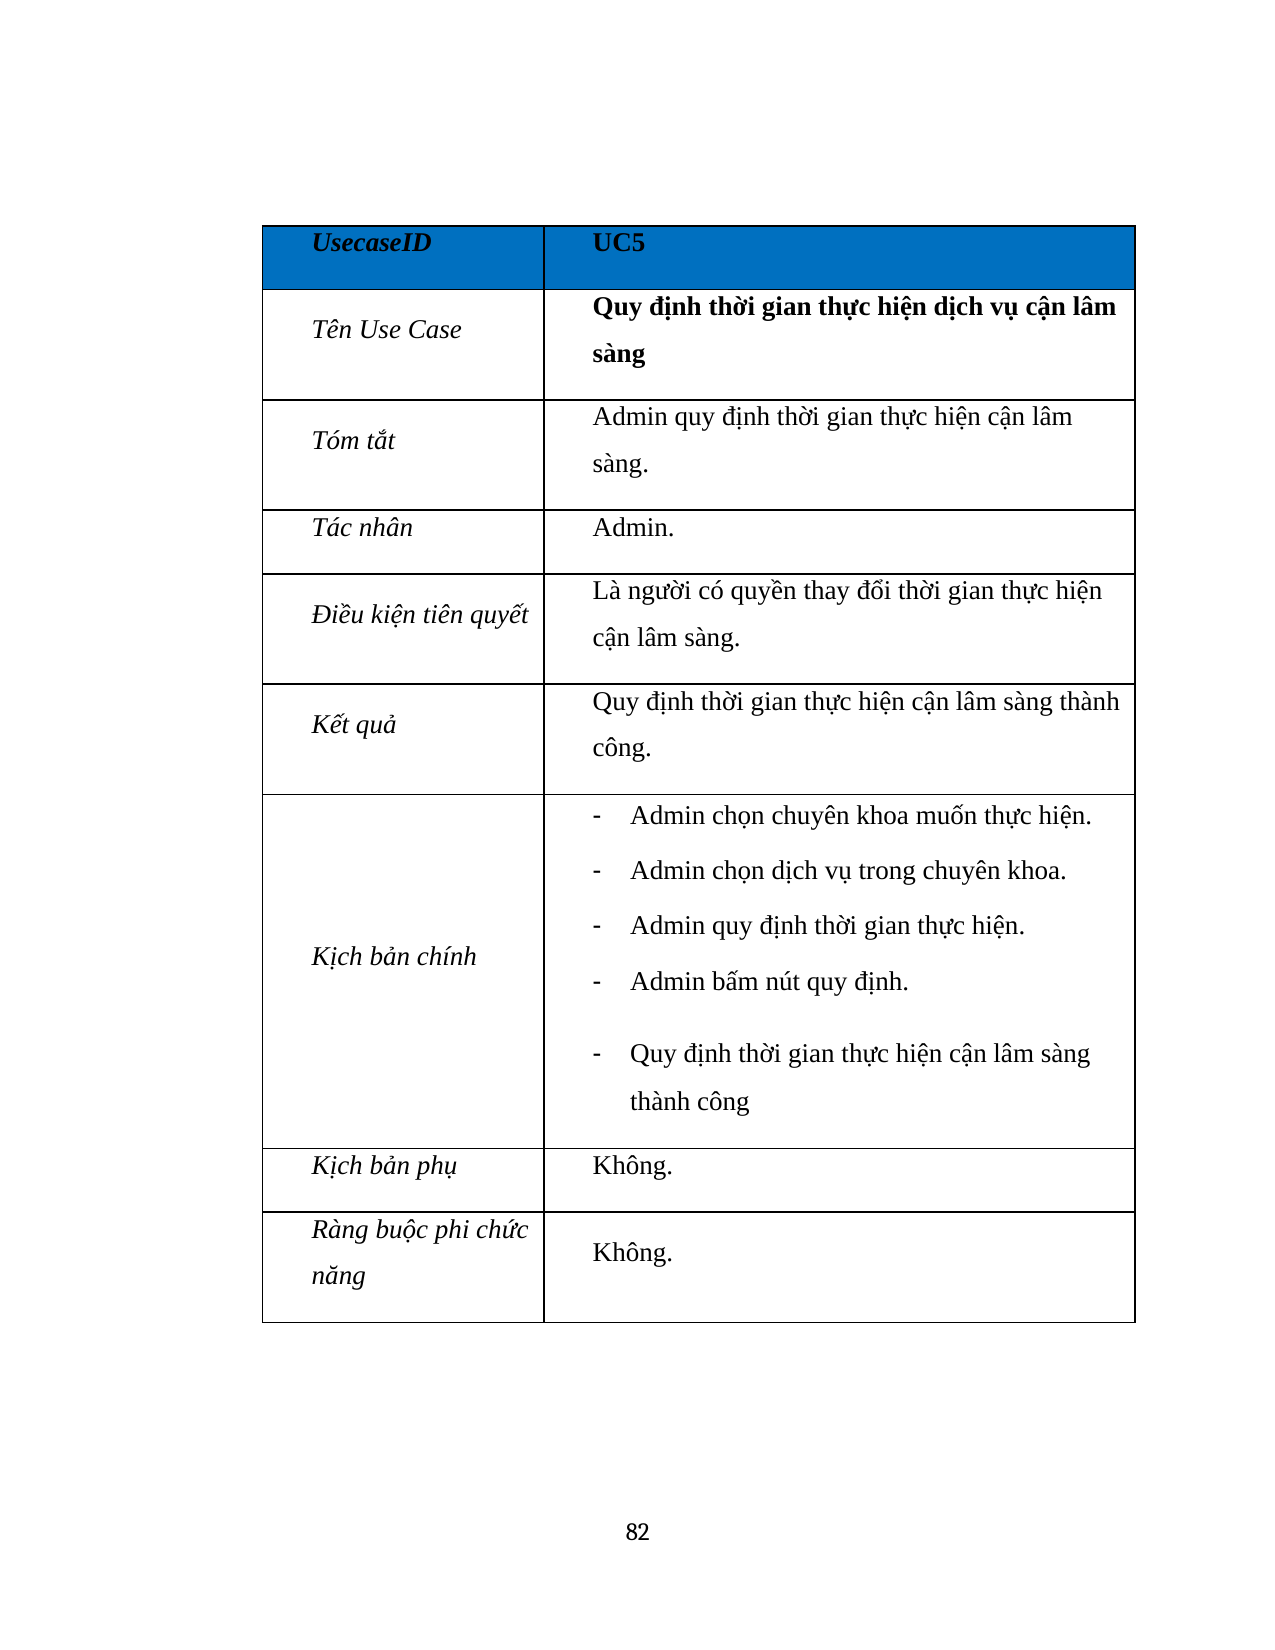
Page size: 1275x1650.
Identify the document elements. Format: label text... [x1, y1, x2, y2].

table_cell Không. [545, 1149, 1134, 1211]
table_cell Tác nhân [263, 511, 543, 573]
table_cell Tóm tắt [263, 401, 543, 509]
table_header UC5 [545, 227, 1134, 289]
table_cell Admin. [545, 511, 1134, 573]
table_cell Điều kiện tiên quyết [263, 575, 543, 683]
table_cell Kịch bản phụ [263, 1149, 543, 1211]
table_cell Admin chọn chuyên khoa muốn thực hiện. Admin chọn dịch vụ trong chuyên khoa. Admin quy định thời gian thực hiện. Admin bấm nút quy định. Quy định thời gian thực hiện cận lâm sàng thành công [545, 795, 1134, 1147]
table_cell Kịch bản chính [263, 795, 543, 1147]
table_cell Ràng buộc phi chức năng [263, 1213, 543, 1321]
table_cell Không. [545, 1213, 1134, 1321]
table_cell Kết quả [263, 685, 543, 793]
table_cell Quy định thời gian thực hiện cận lâm sàng thành công. [545, 685, 1134, 793]
table_cell Tên Use Case [263, 290, 543, 399]
table_cell Admin quy định thời gian thực hiện cận lâm sàng. [545, 401, 1134, 509]
table_cell Là người có quyền thay đổi thời gian thực hiện cận lâm sàng. [545, 575, 1134, 683]
table_cell Quy định thời gian thực hiện dịch vụ cận lâm sàng [545, 290, 1134, 399]
table_header UsecaseID [263, 227, 543, 289]
